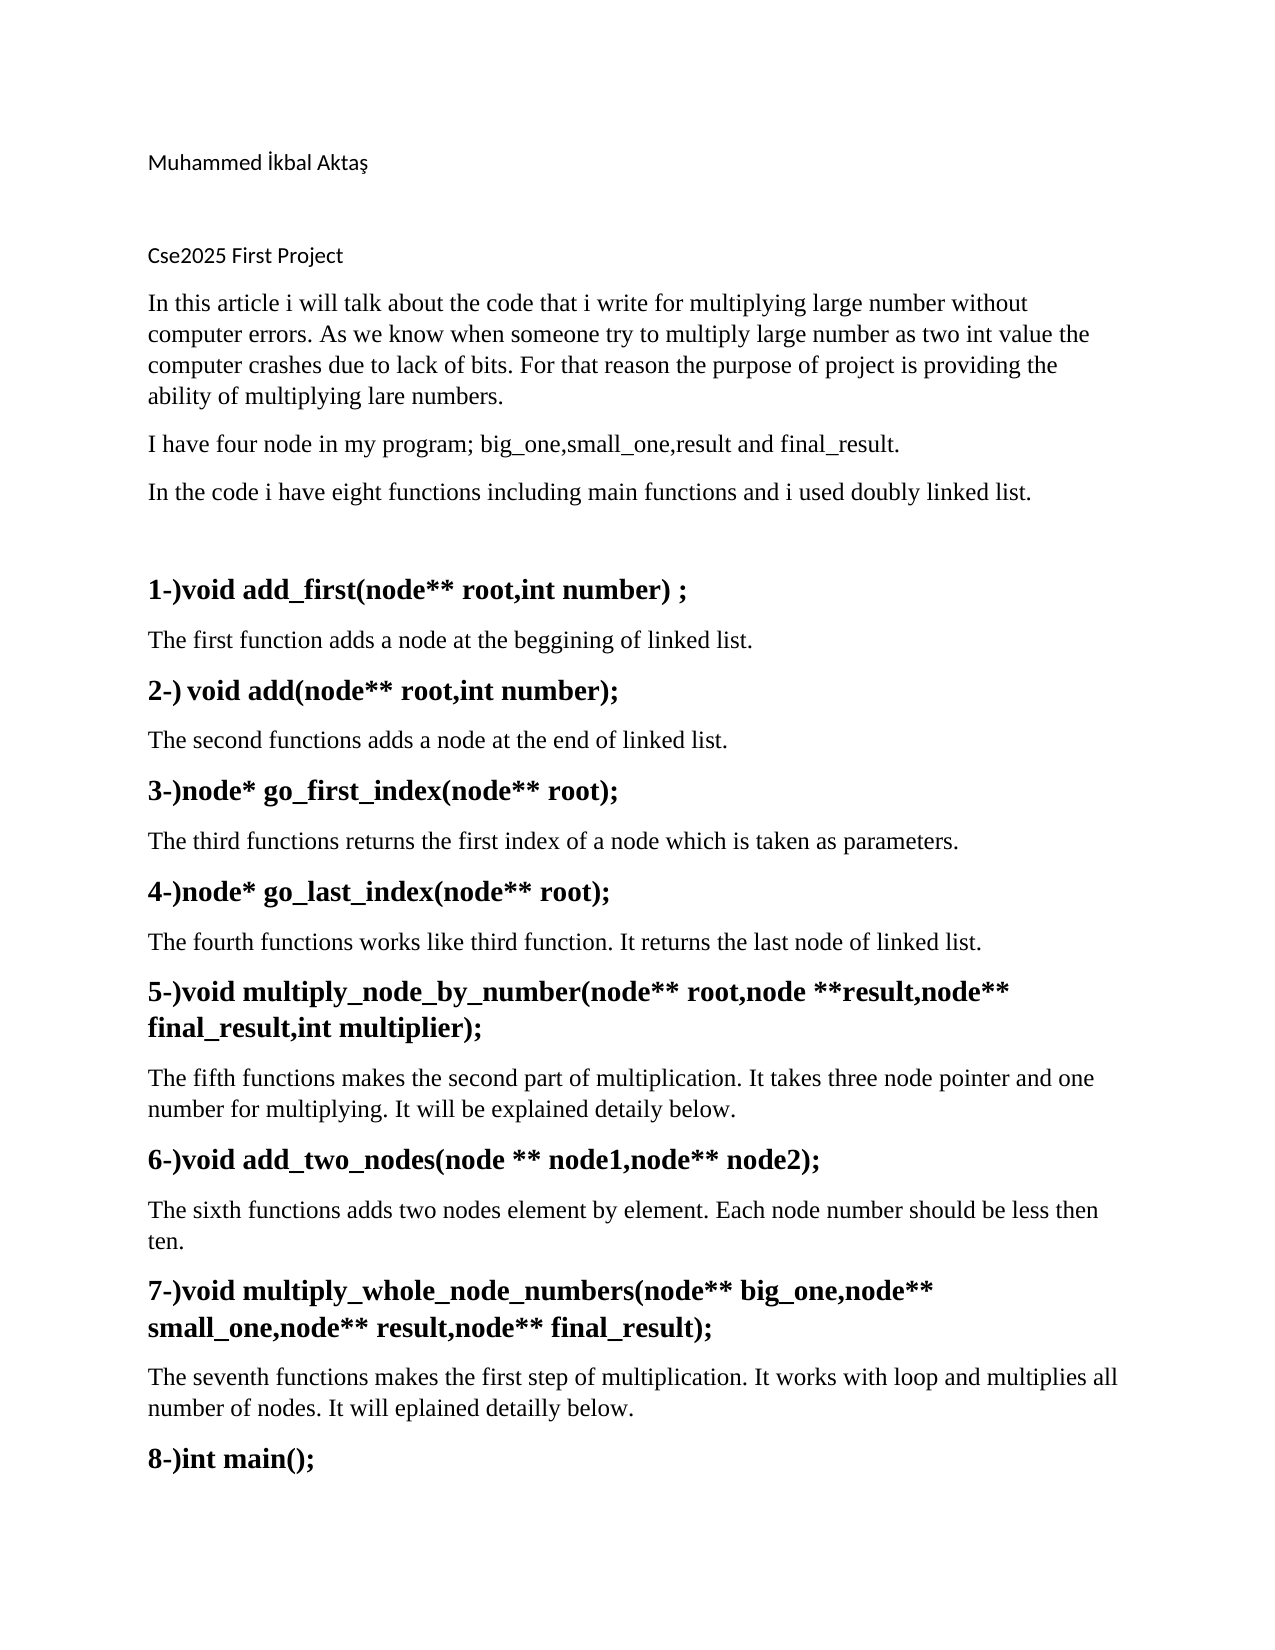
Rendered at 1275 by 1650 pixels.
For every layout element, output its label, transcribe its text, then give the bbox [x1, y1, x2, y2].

text I have four node in my program; big_one,small_one,result and final_result. [148, 429, 1127, 458]
text 8-)int main(); [148, 1441, 1127, 1475]
text The second functions adds a node at the end of linked list. [148, 726, 1127, 754]
text 3-)node* go_first_index(node** root); [148, 773, 1127, 807]
text In the code i have eight functions including main functions and i used doubly linked list. [148, 477, 1127, 506]
text Muhammed İkbal Aktaş [148, 148, 1127, 176]
text 5-)void multiply_node_by_number(node** root,node **result,node** final_result,int multiplier); [148, 974, 1127, 1044]
text The sixth functions adds two nodes element by element. Each node number should be less then ten. [148, 1195, 1127, 1254]
text 4-)node* go_last_index(node** root); [148, 874, 1127, 907]
text 2-) void add(node** root,int number); [148, 673, 1127, 706]
text The third functions returns the first index of a node which is taken as parameters. [148, 826, 1127, 855]
text Cse2025 First Project [148, 241, 1127, 269]
text 6-)void add_two_nodes(node ** node1,node** node2); [148, 1142, 1127, 1176]
text 7-)void multiply_whole_node_numbers(node** big_one,node** small_one,node** result,node** final_result); [148, 1273, 1127, 1343]
text In this article i will talk about the code that i write for multiplying large number without computer errors. As we know when someone try to multiply large number as two int value the computer crashes due to lack of bits. For that reason the purpose of project is providing the ability of multiplying lare numbers. [148, 288, 1127, 410]
text The seventh functions makes the first step of multiplication. It works with loop and multiplies all number of nodes. It will eplained detailly below. [148, 1362, 1127, 1422]
text The fourth functions works like third function. It returns the last node of linked list. [148, 927, 1127, 955]
text 1-)void add_first(node** root,int number) ; [148, 572, 1127, 606]
text The fifth functions makes the second part of multiplication. It takes three node pointer and one number for multiplying. It will be explained detaily below. [148, 1063, 1127, 1123]
text The first function adds a node at the beggining of linked list. [148, 625, 1127, 654]
